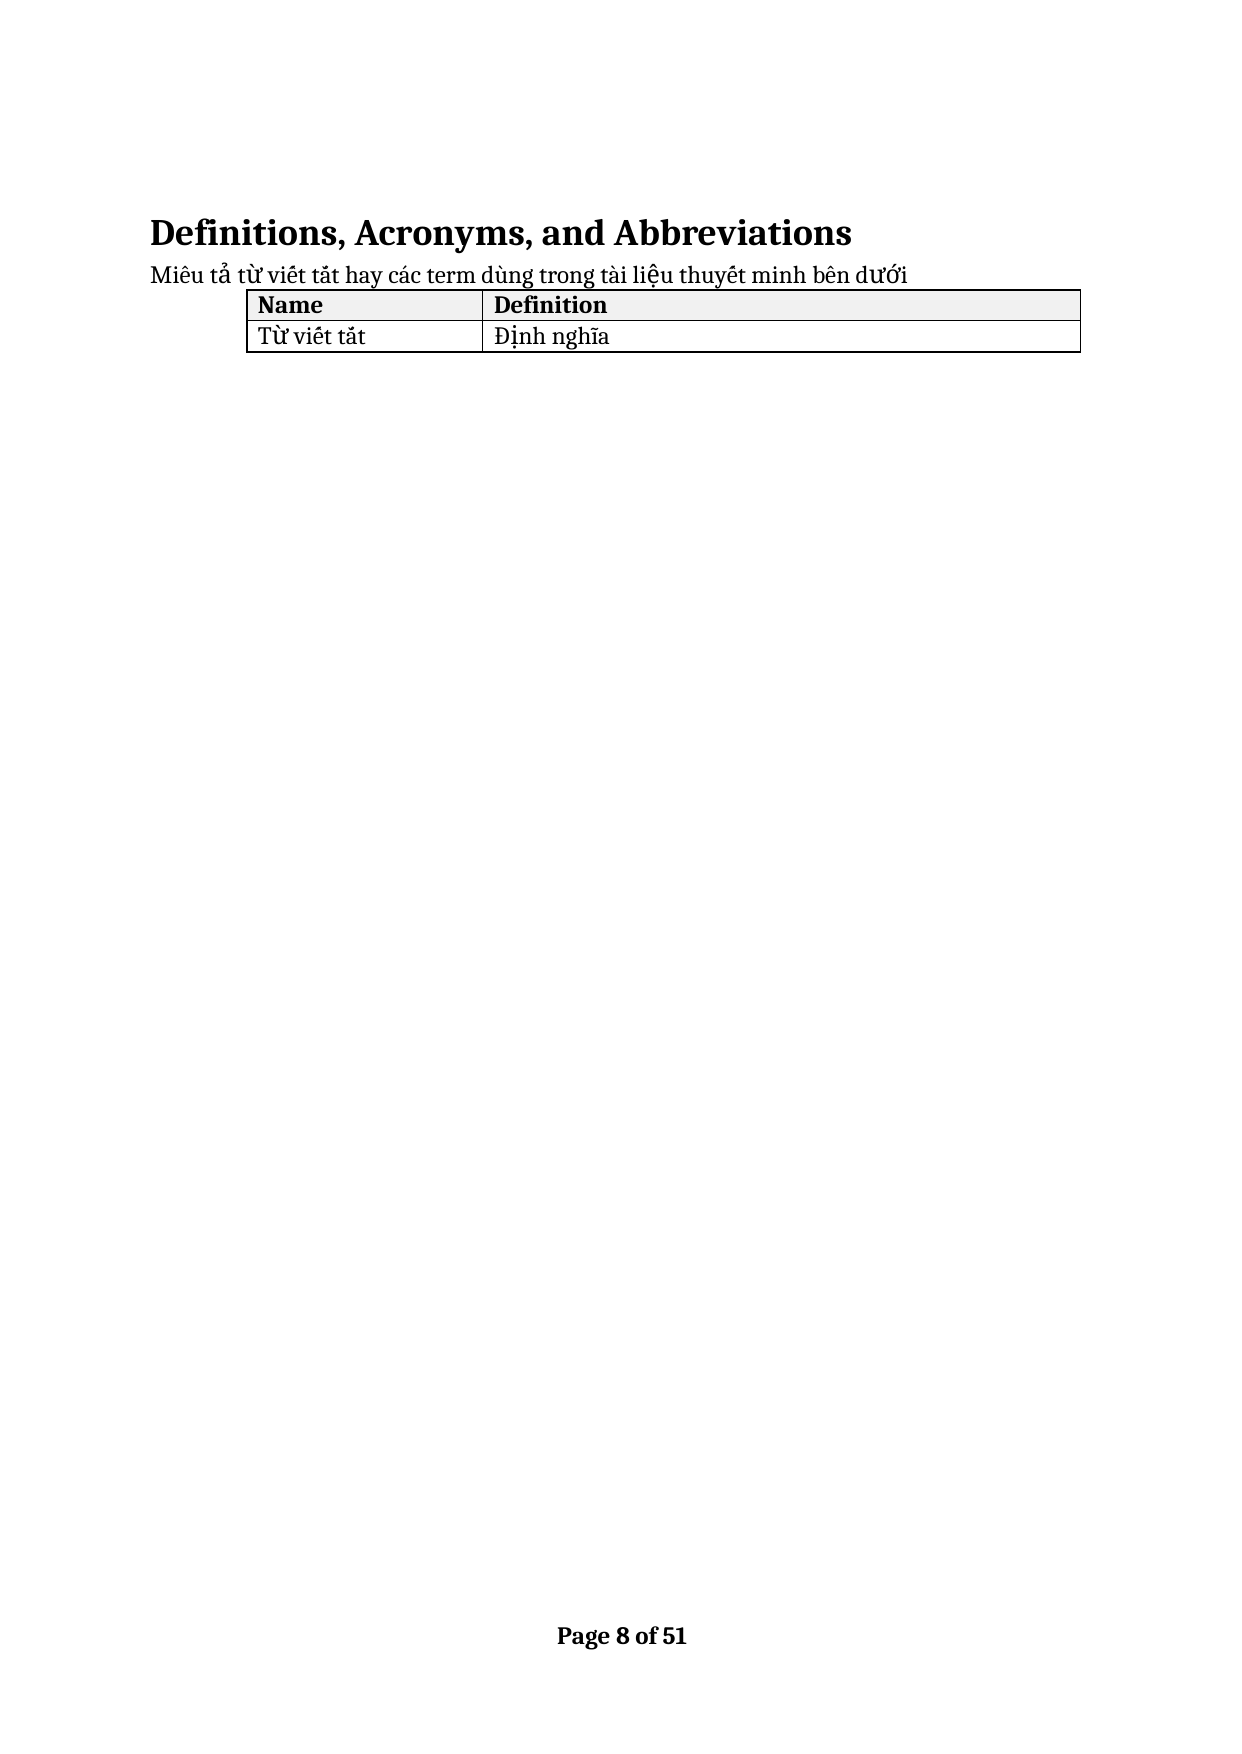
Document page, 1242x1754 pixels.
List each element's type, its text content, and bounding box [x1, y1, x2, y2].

subtitle Definitions, Acronyms, and Abbreviations [150, 211, 1094, 254]
text Miêu tả từ viết tắt hay các term dùng trong tài liệu thuyết minh bên dưới [150, 261, 1094, 289]
